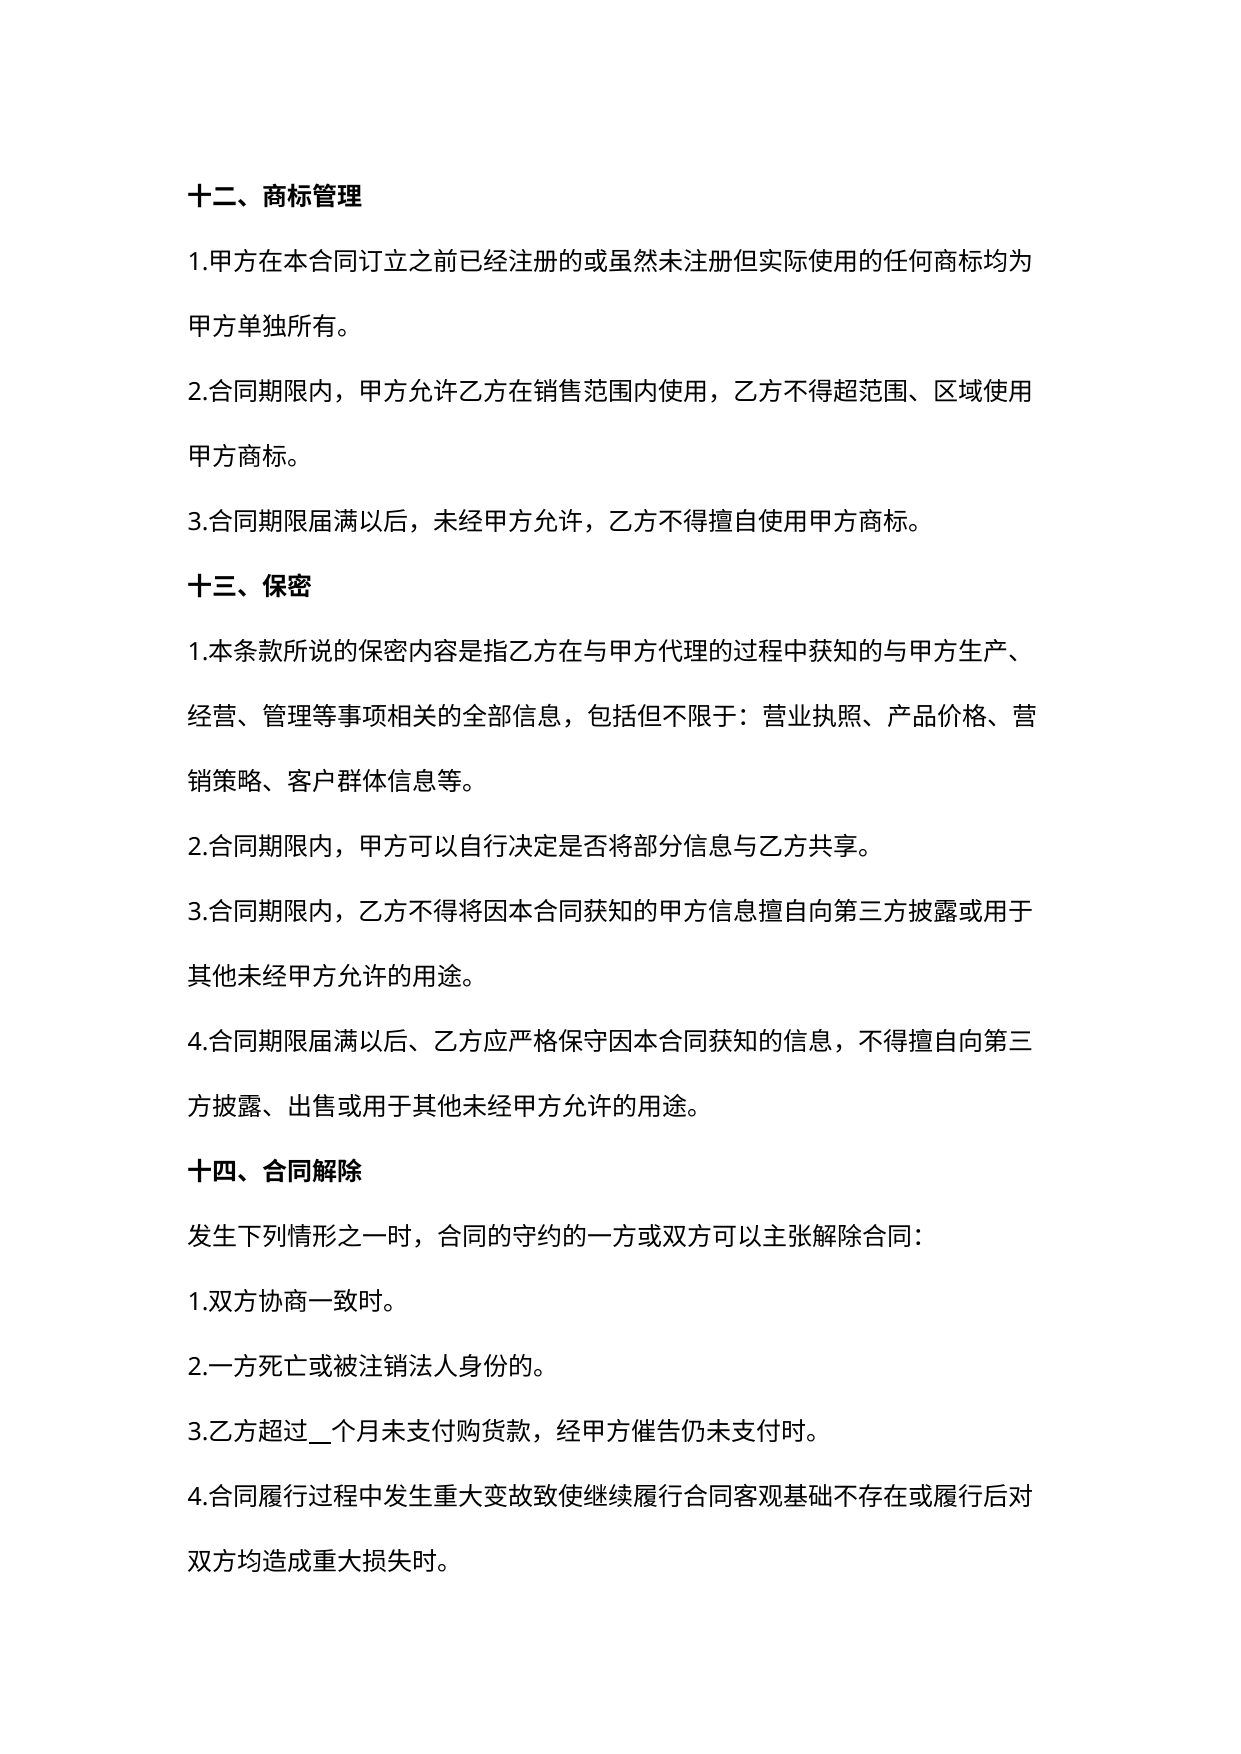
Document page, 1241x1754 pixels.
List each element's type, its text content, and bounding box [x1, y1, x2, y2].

text 3.乙方超过 个月未支付购货款，经甲方催告仍未支付时。 [187, 1397, 1053, 1462]
text 4.合同履行过程中发生重大变故致使继续履行合同客观基础不存在或履行后对双方均造成重大损失时。 [187, 1462, 1053, 1592]
text 3.合同期限内，乙方不得将因本合同获知的甲方信息擅自向第三方披露或用于其他未经甲方允许的用途。 [187, 877, 1053, 1007]
text 2.一方死亡或被注销法人身份的。 [187, 1332, 1053, 1397]
text 1.甲方在本合同订立之前已经注册的或虽然未注册但实际使用的任何商标均为甲方单独所有。 [187, 227, 1053, 357]
subtitle 十四、合同解除 [187, 1137, 1053, 1202]
text 4.合同期限届满以后、乙方应严格保守因本合同获知的信息，不得擅自向第三方披露、出售或用于其他未经甲方允许的用途。 [187, 1007, 1053, 1137]
text 3.合同期限届满以后，未经甲方允许，乙方不得擅自使用甲方商标。 [187, 487, 1053, 552]
text 1.本条款所说的保密内容是指乙方在与甲方代理的过程中获知的与甲方生产、经营、管理等事项相关的全部信息，包括但不限于：营业执照、产品价格、营销策略、客户群体信息等。 [187, 617, 1053, 812]
subtitle 十三、保密 [187, 552, 1053, 617]
text 2.合同期限内，甲方允许乙方在销售范围内使用，乙方不得超范围、区域使用甲方商标。 [187, 357, 1053, 487]
text 发生下列情形之一时，合同的守约的一方或双方可以主张解除合同： [187, 1202, 1053, 1267]
text 1.双方协商一致时。 [187, 1267, 1053, 1332]
text 2.合同期限内，甲方可以自行决定是否将部分信息与乙方共享。 [187, 812, 1053, 877]
subtitle 十二、商标管理 [187, 162, 1053, 227]
